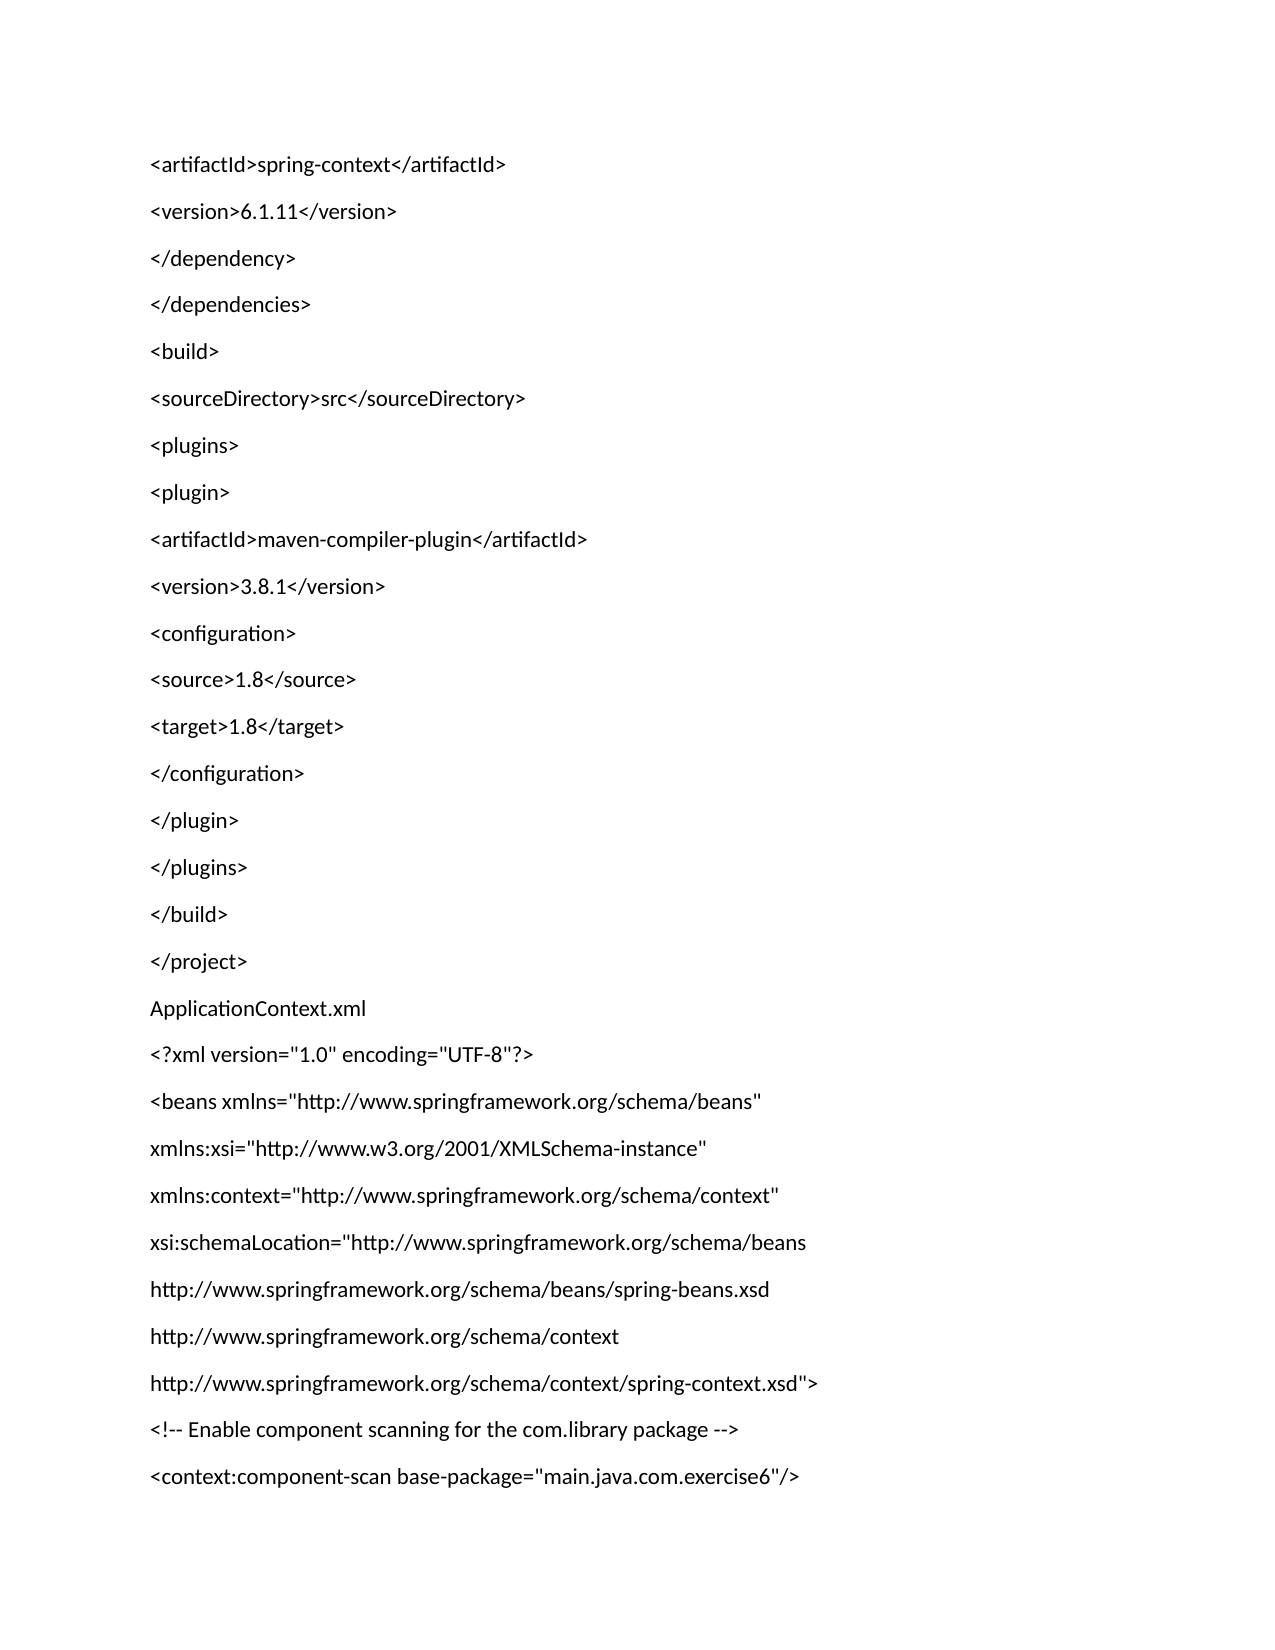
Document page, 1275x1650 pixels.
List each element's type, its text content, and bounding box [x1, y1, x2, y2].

text http://www.springframework.org/schema/beans/spring-beans.xsd [150, 1275, 1125, 1303]
text <target>1.8</target> [150, 712, 1125, 741]
text <artifactId>maven-compiler-plugin</artifactId> [150, 525, 1125, 553]
text <configuration> [150, 619, 1125, 647]
text </dependencies> [150, 291, 1125, 319]
text <plugins> [150, 431, 1125, 459]
text <version>6.1.11</version> [150, 197, 1125, 225]
text http://www.springframework.org/schema/context/spring-context.xsd"> [150, 1369, 1125, 1397]
text <version>3.8.1</version> [150, 572, 1125, 600]
text <build> [150, 337, 1125, 366]
text <context:component-scan base-package="main.java.com.exercise6"/> [150, 1462, 1125, 1491]
text </dependency> [150, 244, 1125, 272]
text <artifactId>spring-context</artifactId> [150, 150, 1125, 178]
text http://www.springframework.org/schema/context [150, 1322, 1125, 1350]
text <plugin> [150, 478, 1125, 506]
text <beans xmlns="http://www.springframework.org/schema/beans" [150, 1087, 1125, 1116]
text <?xml version="1.0" encoding="UTF-8"?> [150, 1041, 1125, 1069]
text xmlns:context="http://www.springframework.org/schema/context" [150, 1181, 1125, 1209]
text </project> [150, 947, 1125, 975]
text <!-- Enable component scanning for the com.library package --> [150, 1416, 1125, 1444]
text </build> [150, 900, 1125, 928]
text xsi:schemaLocation="http://www.springframework.org/schema/beans [150, 1228, 1125, 1256]
text <source>1.8</source> [150, 666, 1125, 694]
text </configuration> [150, 759, 1125, 787]
text ApplicationContext.xml [150, 994, 1125, 1022]
text </plugins> [150, 853, 1125, 881]
text </plugin> [150, 806, 1125, 834]
text <sourceDirectory>src</sourceDirectory> [150, 384, 1125, 412]
text xmlns:xsi="http://www.w3.org/2001/XMLSchema-instance" [150, 1134, 1125, 1162]
